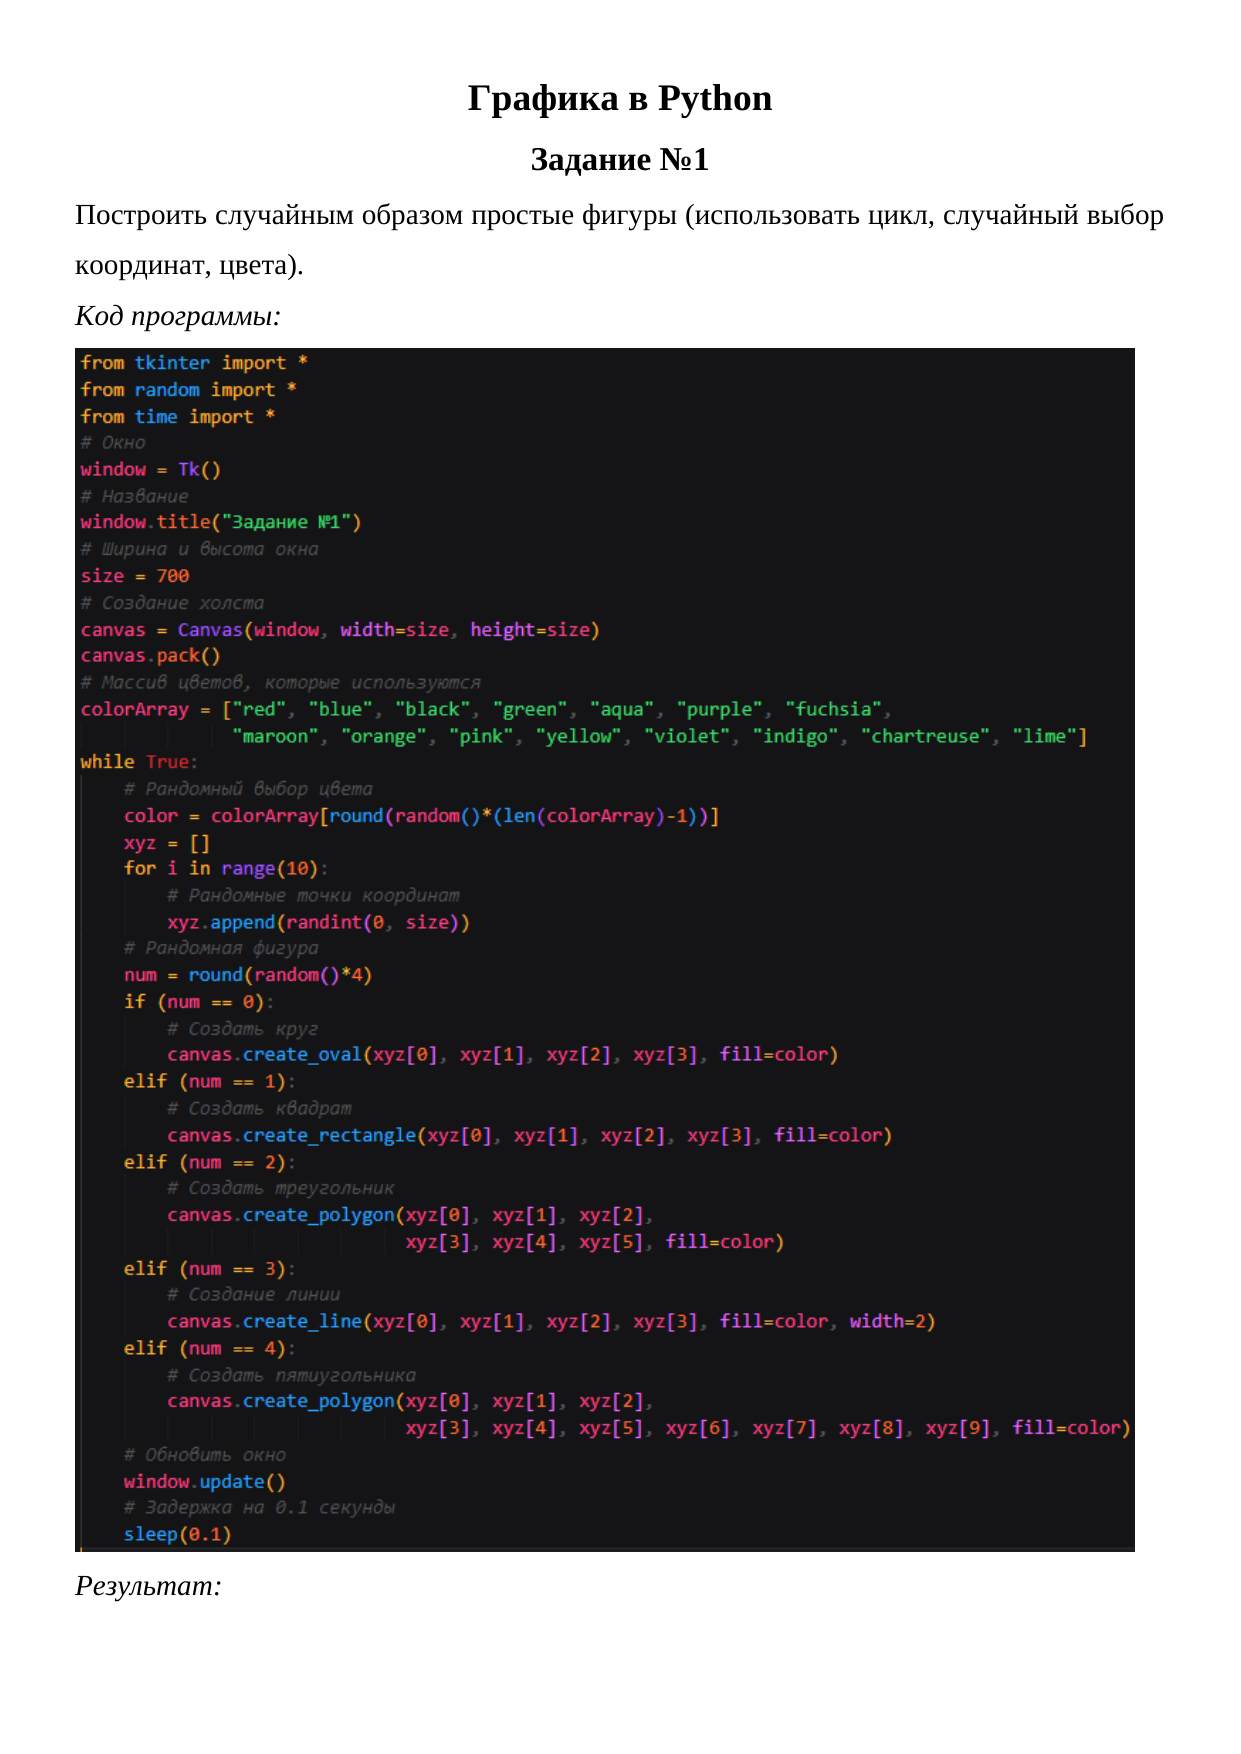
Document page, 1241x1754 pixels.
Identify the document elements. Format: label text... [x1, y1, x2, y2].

text Код программы: [75, 298, 1165, 331]
picture [75, 348, 1135, 1552]
text Построить случайным образом простые фигуры (использовать цикл, случайный выбор координат, цвета). [75, 197, 1165, 281]
text Задание №1 [75, 140, 1165, 178]
text Графика в Python [75, 75, 1165, 118]
text Результат: [75, 1568, 1165, 1602]
